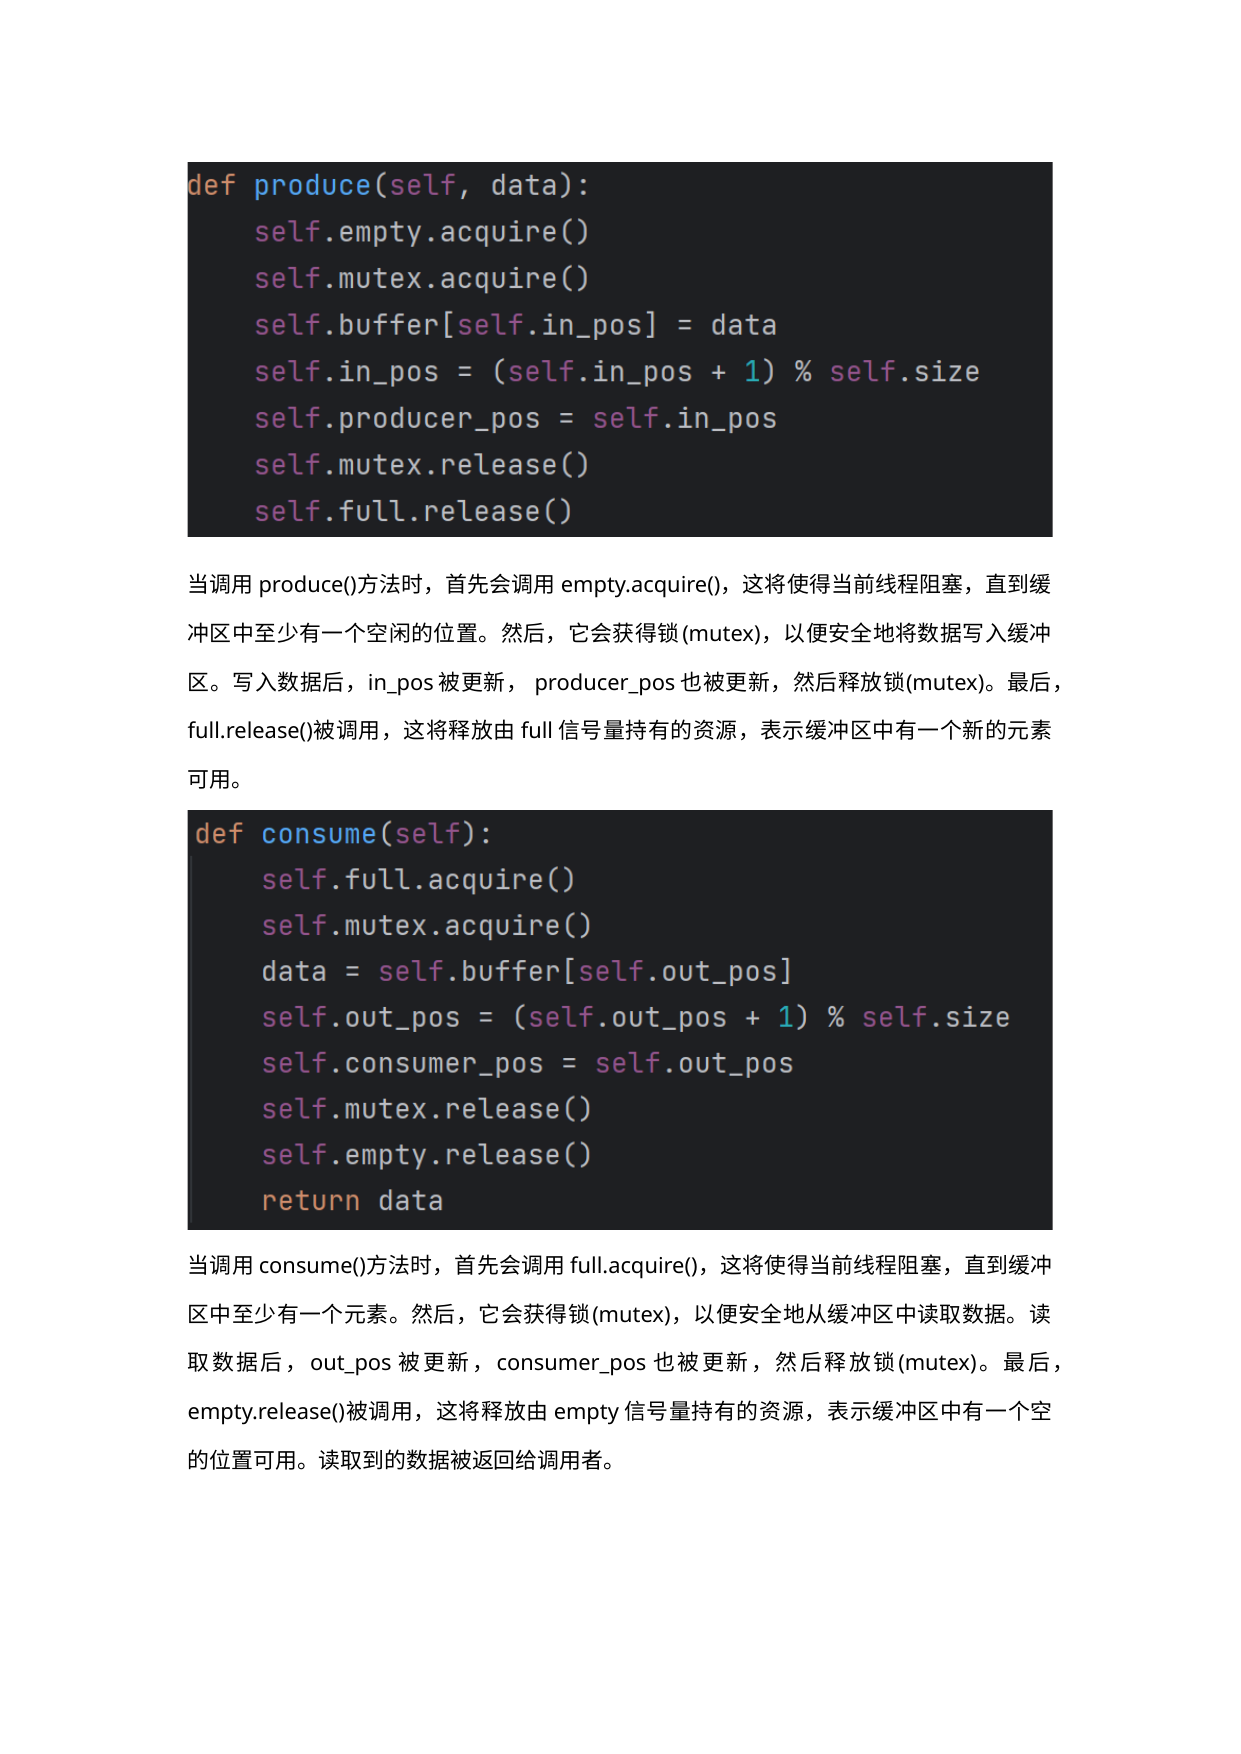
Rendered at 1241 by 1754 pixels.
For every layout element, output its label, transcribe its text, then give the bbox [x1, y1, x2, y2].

text 当调用consume()方法时，首先会调用full.acquire()，这将使得当前线程阻塞，直到缓冲区中至少有一个元素。然后，它会获得锁(mutex)，以便安全地从缓冲区中读取数据。读取数据后，out_pos被更新，consumer_pos也被更新，然后释放锁(mutex)。最后，empty.release()被调用，这将释放由empty信号量持有的资源，表示缓冲区中有一个空的位置可用。读取到的数据被返回给调用者。 [187, 1248, 1053, 1475]
picture [187, 162, 1053, 537]
text 当调用produce()方法时，首先会调用empty.acquire()，这将使得当前线程阻塞，直到缓冲区中至少有一个空闲的位置。然后，它会获得锁(mutex)，以便安全地将数据写入缓冲区。写入数据后，in_pos被更新， producer_pos也被更新，然后释放锁(mutex)。最后，full.release()被调用，这将释放由full信号量持有的资源，表示缓冲区中有一个新的元素可用。 [187, 567, 1053, 794]
picture [187, 810, 1053, 1230]
